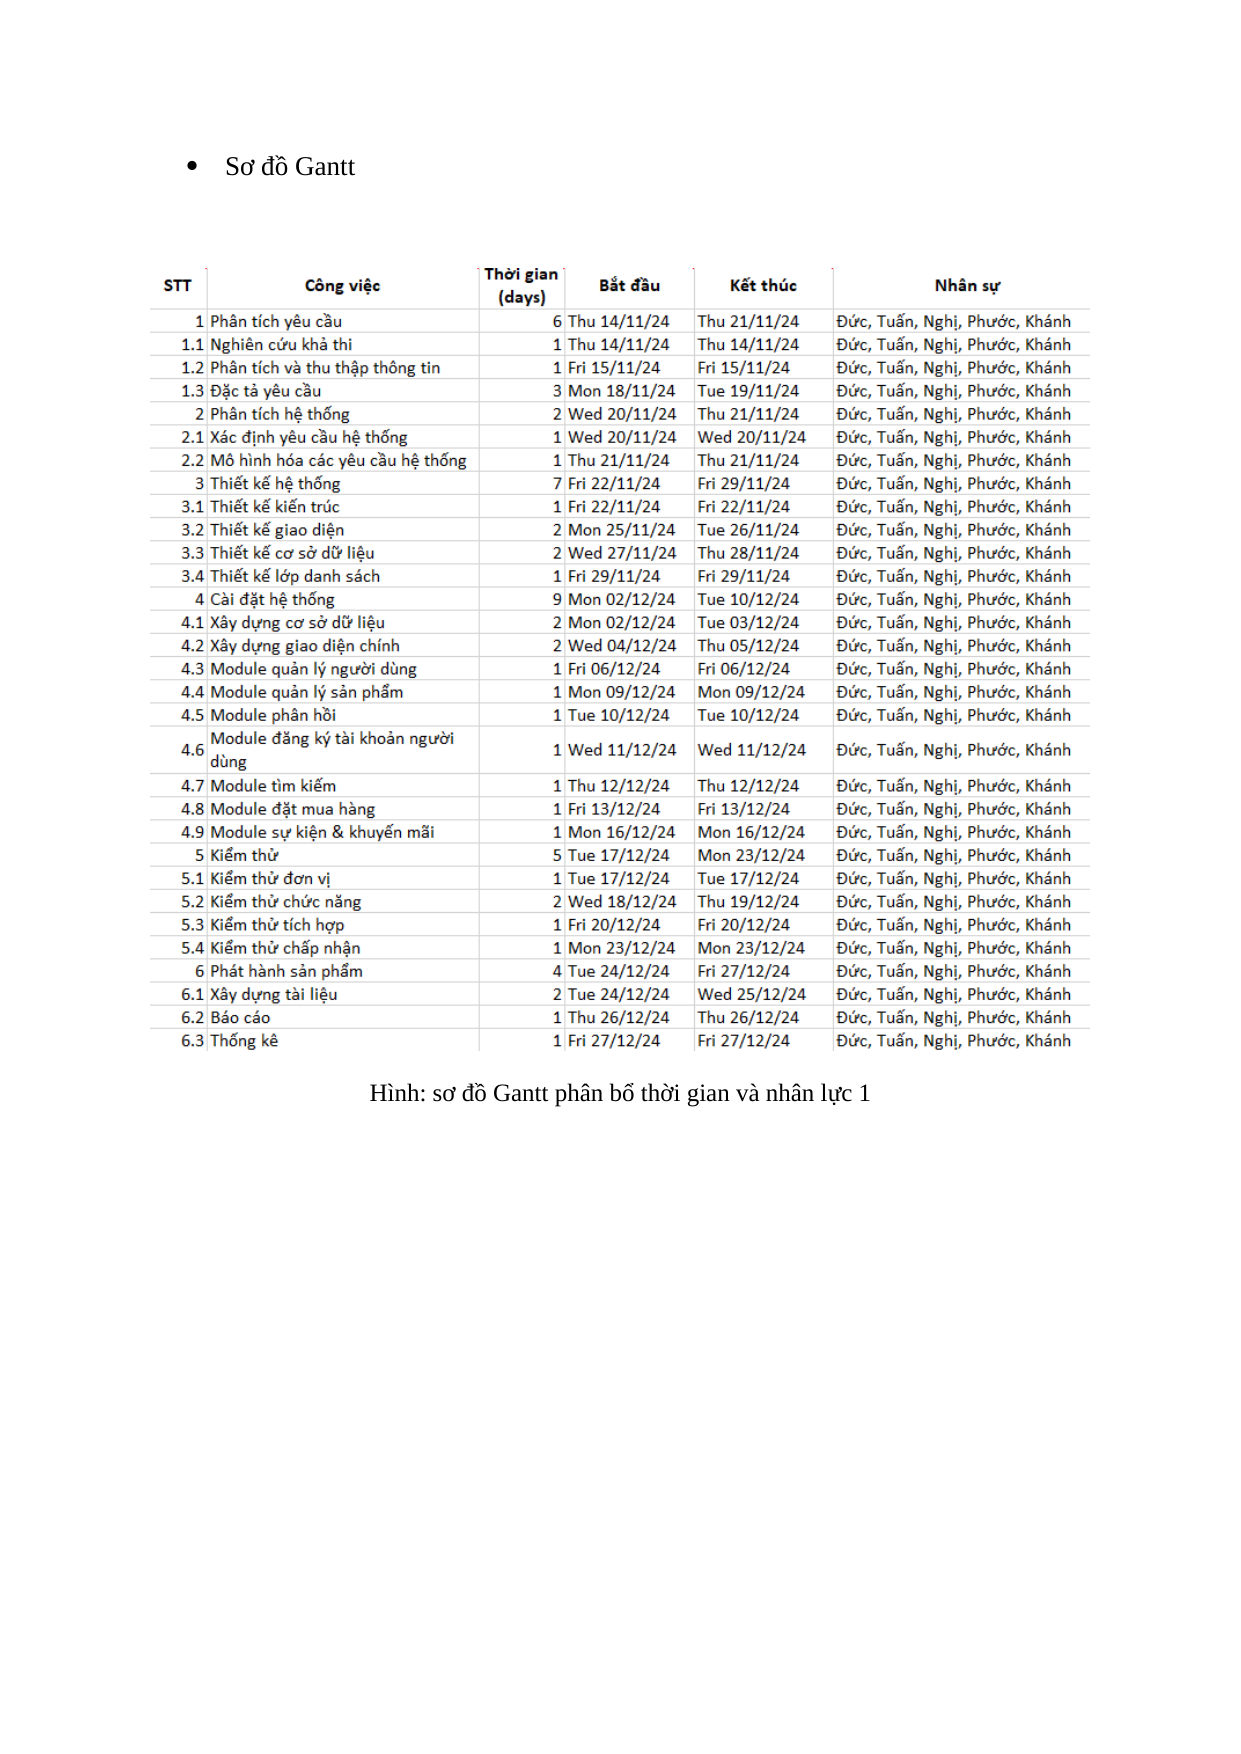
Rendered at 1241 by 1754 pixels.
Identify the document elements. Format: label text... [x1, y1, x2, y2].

picture [150, 268, 1091, 1051]
text Hình: sơ đồ Gantt phân bổ thời gian và nhân lực 1 [150, 1078, 1090, 1107]
list Sơ đồ Gantt [187, 150, 1090, 181]
